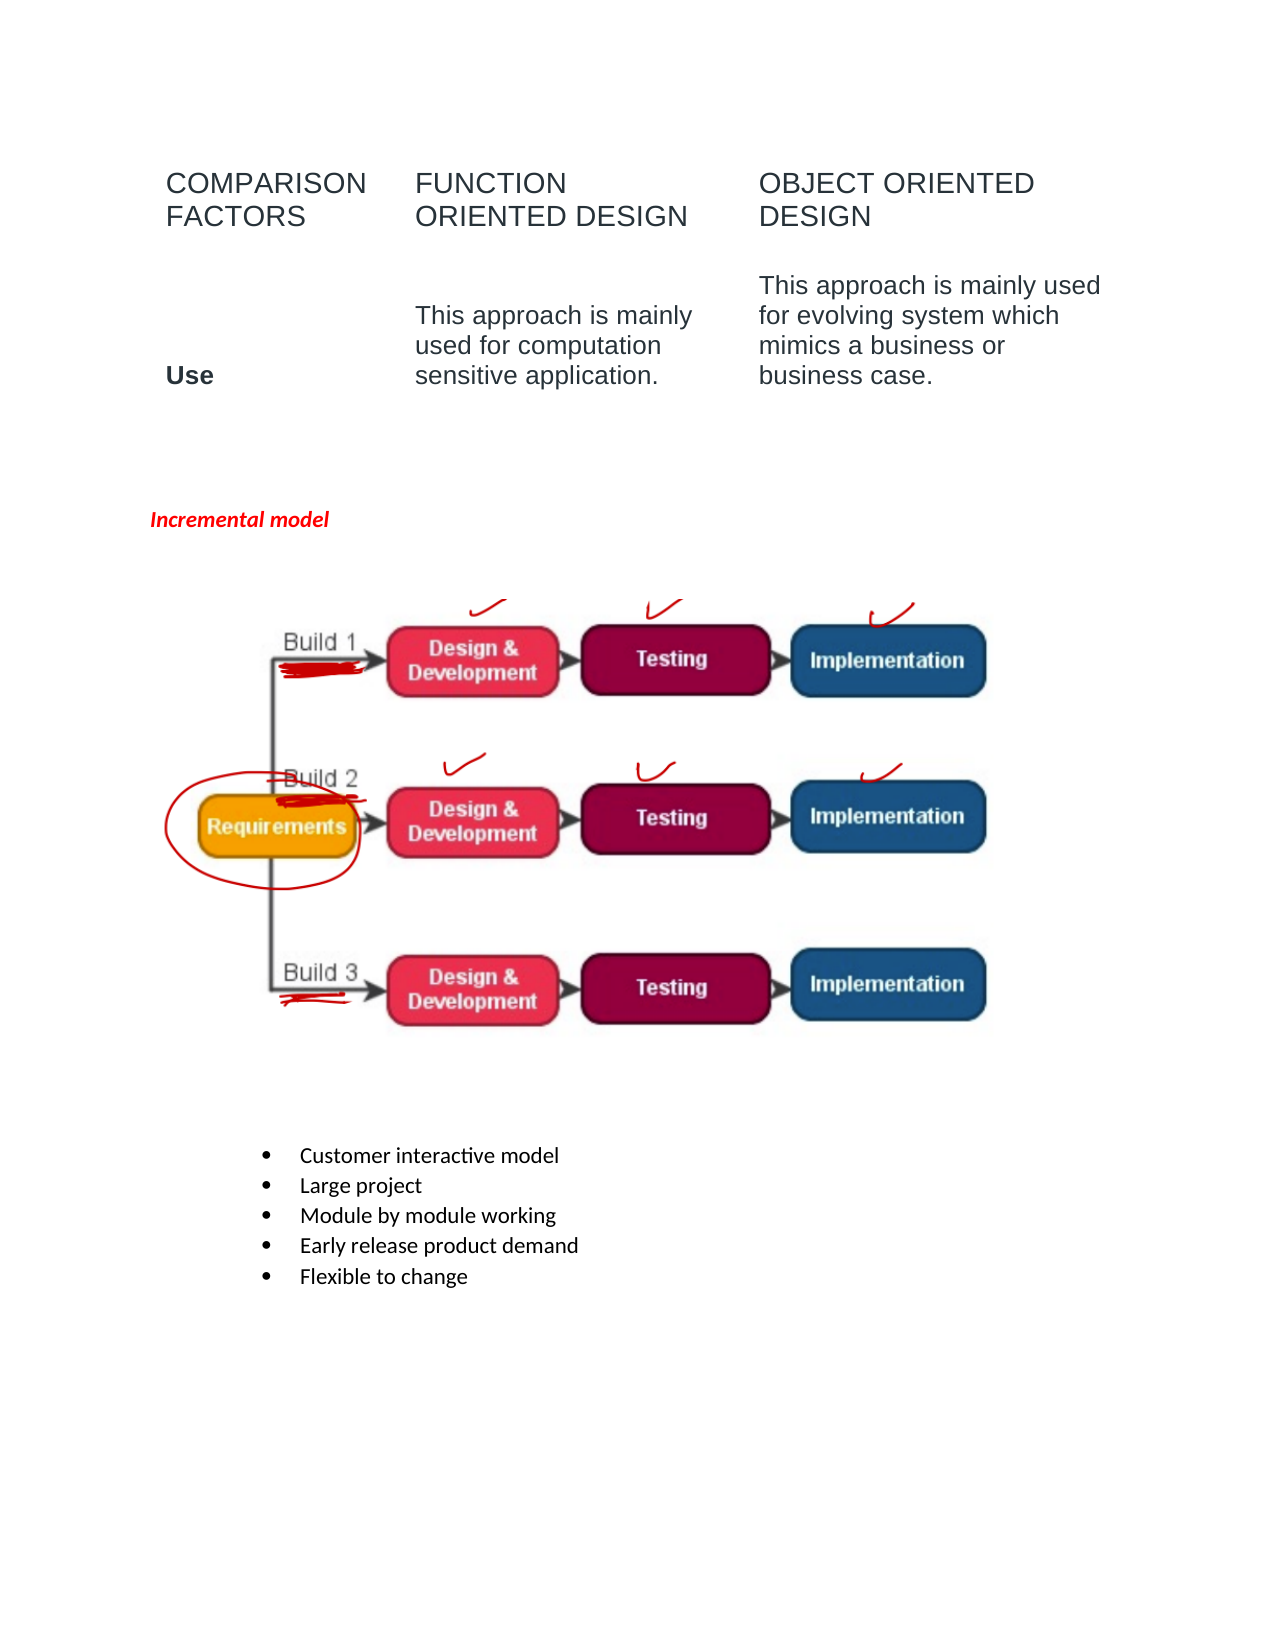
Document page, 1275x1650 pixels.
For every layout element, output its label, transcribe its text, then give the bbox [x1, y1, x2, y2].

list Large project [262, 1171, 1125, 1199]
list Customer interactive model [262, 1141, 1125, 1169]
table_header OBJECT ORIENTED DESIGN [743, 150, 1125, 248]
list Flexible to change [262, 1262, 1125, 1290]
table_header FUNCTION ORIENTED DESIGN [399, 150, 743, 248]
table_cell This approach is mainly used for computation sensitive application. [399, 248, 743, 412]
list Module by module working [262, 1201, 1125, 1229]
table_cell Use [150, 248, 399, 412]
list Early release product demand [262, 1232, 1125, 1259]
table_header COMPARISON FACTORS [150, 150, 399, 248]
table_cell This approach is mainly used for evolving system which mimics a business or business case. [743, 248, 1125, 412]
picture [150, 599, 1008, 1076]
text Incremental model [150, 505, 1125, 533]
